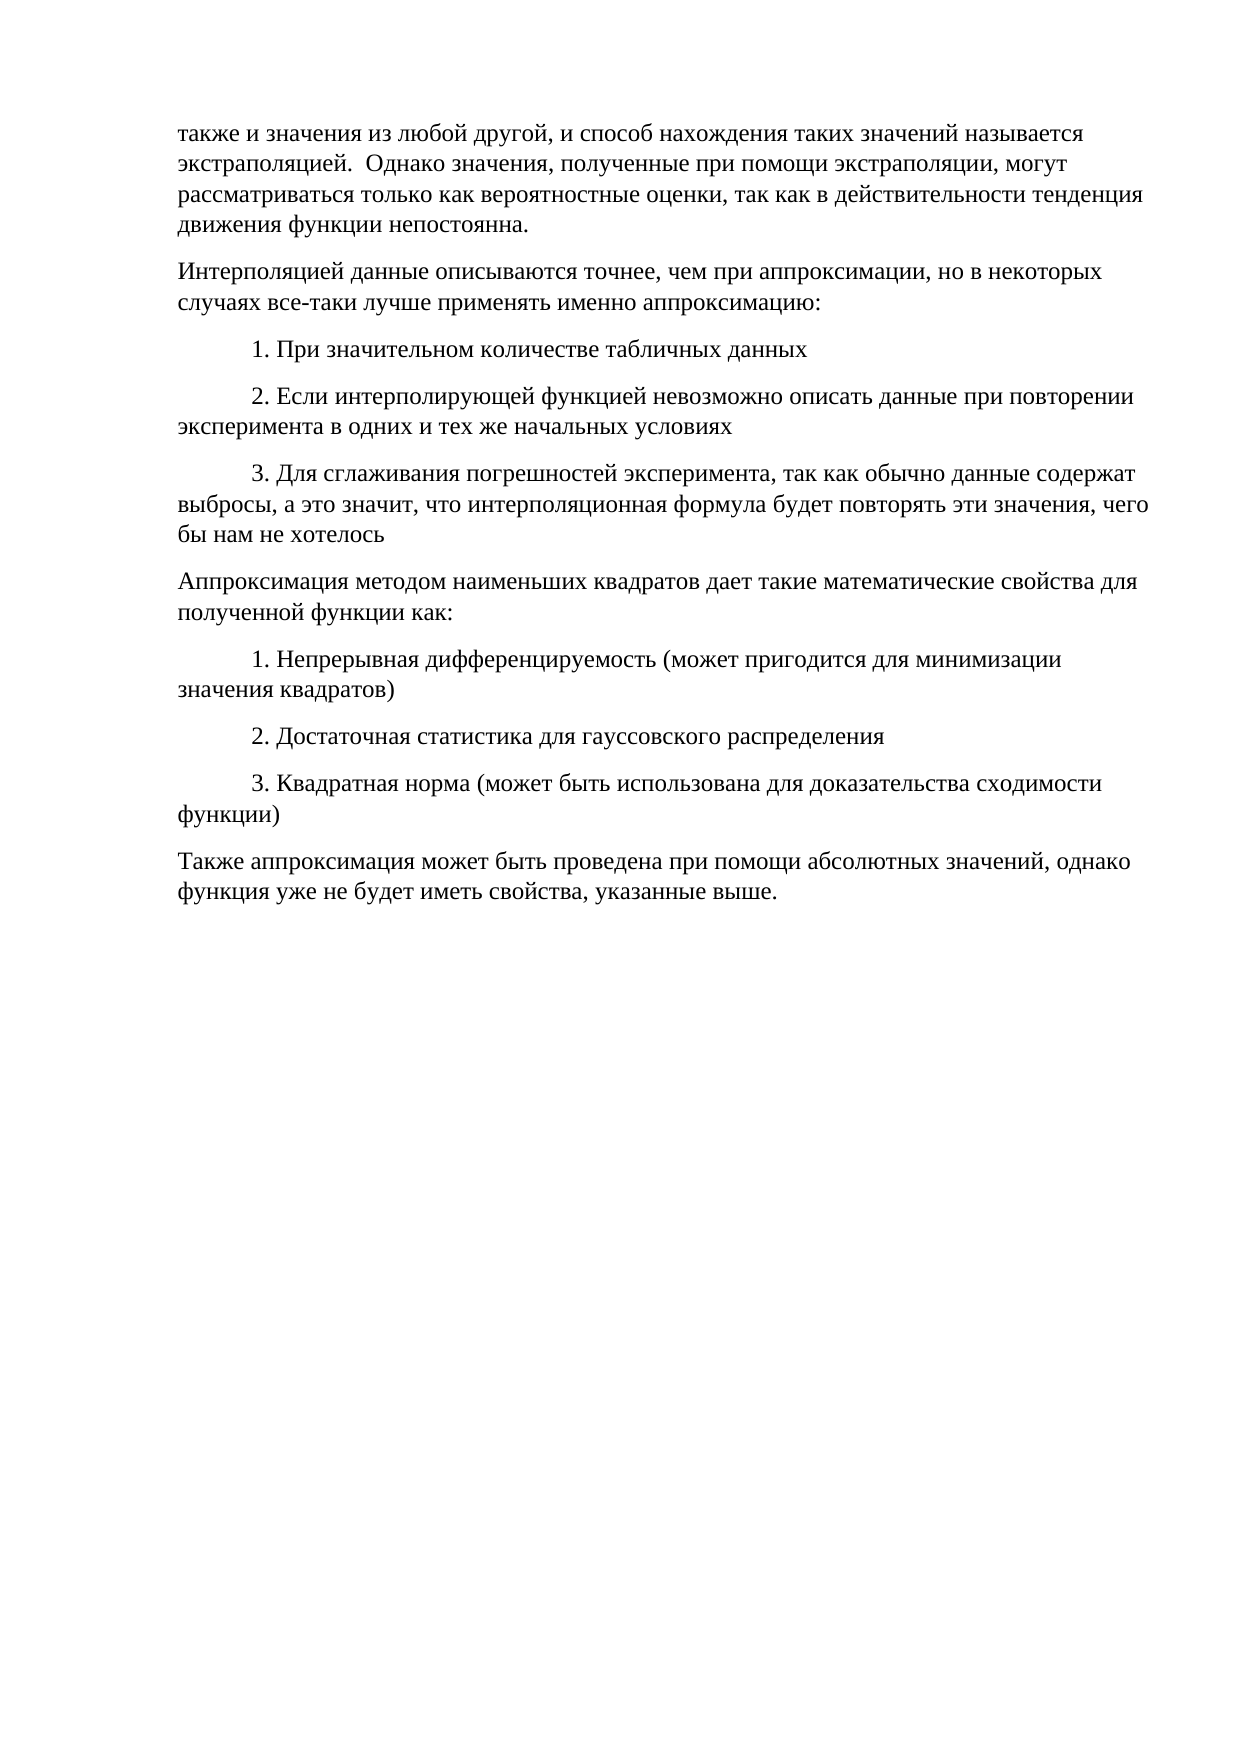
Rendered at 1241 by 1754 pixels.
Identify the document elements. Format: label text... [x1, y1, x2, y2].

text 2. Достаточная статистика для гауссовского распределения [177, 721, 1152, 750]
text 3. Квадратная норма (может быть использована для доказательства сходимости функции) [177, 768, 1152, 828]
text Интерполяцией данные описываются точнее, чем при аппроксимации, но в некоторых случаях все-таки лучше применять именно аппроксимацию: [177, 256, 1152, 316]
text 1. При значительном количестве табличных данных [177, 334, 1152, 363]
text Аппроксимация методом наименьших квадратов дает такие математические свойства для полученной функции как: [177, 566, 1152, 626]
text 1. Непрерывная дифференцируемость (может пригодится для минимизации значения квадратов) [177, 644, 1152, 703]
text 3. Для сглаживания погрешностей эксперимента, так как обычно данные содержат выбросы, а это значит, что интерполяционная формула будет повторять эти значения, чего бы нам не хотелось [177, 458, 1152, 548]
text 2. Если интерполирующей функцией невозможно описать данные при повторении эксперимента в одних и тех же начальных условиях [177, 381, 1152, 440]
text Также аппроксимация может быть проведена при помощи абсолютных значений, однако функция уже не будет иметь свойства, указанные выше. [177, 846, 1152, 905]
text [177, 118, 1152, 238]
